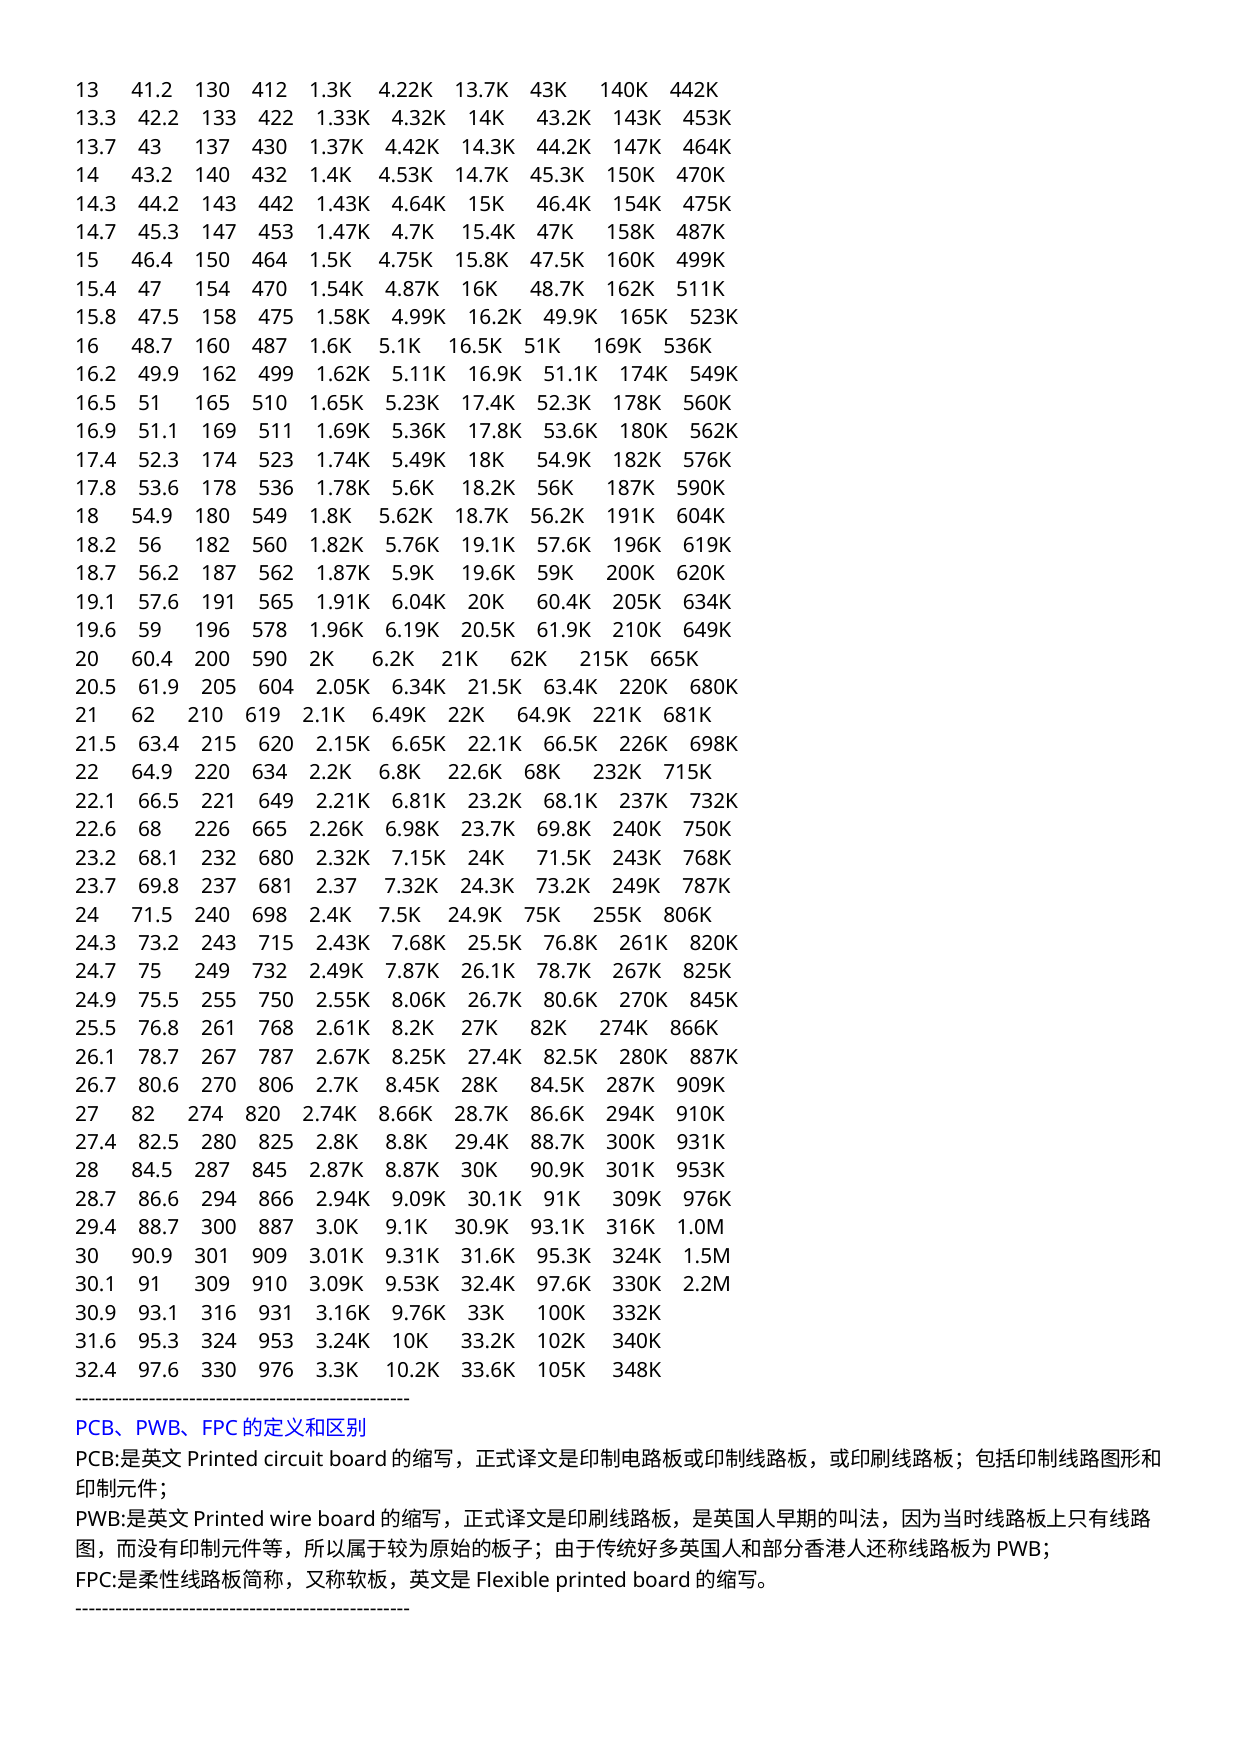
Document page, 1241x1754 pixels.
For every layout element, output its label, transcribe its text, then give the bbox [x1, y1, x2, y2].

text 26.7 80.6 270 806 2.7K 8.45K 28K 84.5K 287K 909K [75, 1070, 1165, 1099]
text 27 82 274 820 2.74K 8.66K 28.7K 86.6K 294K 910K [75, 1099, 1165, 1127]
text 29.4 88.7 300 887 3.0K 9.1K 30.9K 93.1K 316K 1.0M [75, 1212, 1165, 1241]
text 26.1 78.7 267 787 2.67K 8.25K 27.4K 82.5K 280K 887K [75, 1042, 1165, 1070]
text 15.4 47 154 470 1.54K 4.87K 16K 48.7K 162K 511K [75, 274, 1165, 302]
text 14.3 44.2 143 442 1.43K 4.64K 15K 46.4K 154K 475K [75, 189, 1165, 217]
text 23.2 68.1 232 680 2.32K 7.15K 24K 71.5K 243K 768K [75, 843, 1165, 871]
text 32.4 97.6 330 976 3.3K 10.2K 33.6K 105K 348K [75, 1355, 1165, 1383]
text 24.7 75 249 732 2.49K 7.87K 26.1K 78.7K 267K 825K [75, 957, 1165, 985]
text 18.2 56 182 560 1.82K 5.76K 19.1K 57.6K 196K 619K [75, 530, 1165, 558]
text 13.7 43 137 430 1.37K 4.42K 14.3K 44.2K 147K 464K [75, 132, 1165, 160]
text 17.4 52.3 174 523 1.74K 5.49K 18K 54.9K 182K 576K [75, 445, 1165, 473]
text PWB:是英文Printed wire board的缩写，正式译文是印刷线路板，是英国人早期的叫法，因为当时线路板上只有线路图，而没有印制元件等，所以属于较为原始的板子；由于传统好多英国人和部分香港人还称线路板为PWB； [75, 1502, 1165, 1563]
text 16 48.7 160 487 1.6K 5.1K 16.5K 51K 169K 536K [75, 331, 1165, 359]
text 22.6 68 226 665 2.26K 6.98K 23.7K 69.8K 240K 750K [75, 814, 1165, 843]
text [75, 1593, 1165, 1622]
text 21.5 63.4 215 620 2.15K 6.65K 22.1K 66.5K 226K 698K [75, 729, 1165, 757]
text 30 90.9 301 909 3.01K 9.31K 31.6K 95.3K 324K 1.5M [75, 1241, 1165, 1269]
text 28 84.5 287 845 2.87K 8.87K 30K 90.9K 301K 953K [75, 1156, 1165, 1184]
text 17.8 53.6 178 536 1.78K 5.6K 18.2K 56K 187K 590K [75, 473, 1165, 502]
text 24.9 75.5 255 750 2.55K 8.06K 26.7K 80.6K 270K 845K [75, 985, 1165, 1013]
text 28.7 86.6 294 866 2.94K 9.09K 30.1K 91K 309K 976K [75, 1184, 1165, 1212]
text 16.2 49.9 162 499 1.62K 5.11K 16.9K 51.1K 174K 549K [75, 359, 1165, 388]
text 23.7 69.8 237 681 2.37 7.32K 24.3K 73.2K 249K 787K [75, 871, 1165, 900]
text 15 46.4 150 464 1.5K 4.75K 15.8K 47.5K 160K 499K [75, 246, 1165, 274]
text 27.4 82.5 280 825 2.8K 8.8K 29.4K 88.7K 300K 931K [75, 1127, 1165, 1156]
text 16.5 51 165 510 1.65K 5.23K 17.4K 52.3K 178K 560K [75, 388, 1165, 416]
text 24 71.5 240 698 2.4K 7.5K 24.9K 75K 255K 806K [75, 900, 1165, 928]
text PCB:是英文Printed circuit board的缩写，正式译文是印制电路板或印制线路板，或印刷线路板；包括印制线路图形和印制元件； [75, 1442, 1165, 1502]
text FPC:是柔性线路板简称，又称软板，英文是Flexible printed board的缩写。 [75, 1563, 1165, 1593]
text 19.6 59 196 578 1.96K 6.19K 20.5K 61.9K 210K 649K [75, 615, 1165, 644]
text 22.1 66.5 221 649 2.21K 6.81K 23.2K 68.1K 237K 732K [75, 786, 1165, 814]
text 31.6 95.3 324 953 3.24K 10K 33.2K 102K 340K [75, 1326, 1165, 1355]
text 24.3 73.2 243 715 2.43K 7.68K 25.5K 76.8K 261K 820K [75, 928, 1165, 957]
text 22 64.9 220 634 2.2K 6.8K 22.6K 68K 232K 715K [75, 757, 1165, 786]
text 20.5 61.9 205 604 2.05K 6.34K 21.5K 63.4K 220K 680K [75, 672, 1165, 701]
text 30.9 93.1 316 931 3.16K 9.76K 33K 100K 332K [75, 1298, 1165, 1326]
text 16.9 51.1 169 511 1.69K 5.36K 17.8K 53.6K 180K 562K [75, 416, 1165, 445]
text 14 43.2 140 432 1.4K 4.53K 14.7K 45.3K 150K 470K [75, 160, 1165, 189]
text 20 60.4 200 590 2K 6.2K 21K 62K 215K 665K [75, 644, 1165, 672]
text 18 54.9 180 549 1.8K 5.62K 18.7K 56.2K 191K 604K [75, 502, 1165, 530]
text 21 62 210 619 2.1K 6.49K 22K 64.9K 221K 681K [75, 701, 1165, 729]
subtitle PCB、PWB、FPC的定义和区别 [75, 1412, 1165, 1442]
text 19.1 57.6 191 565 1.91K 6.04K 20K 60.4K 205K 634K [75, 587, 1165, 615]
text -------------------------------------------------- [75, 1383, 1165, 1412]
text 13 41.2 130 412 1.3K 4.22K 13.7K 43K 140K 442K [75, 75, 1165, 103]
text 15.8 47.5 158 475 1.58K 4.99K 16.2K 49.9K 165K 523K [75, 302, 1165, 331]
text 13.3 42.2 133 422 1.33K 4.32K 14K 43.2K 143K 453K [75, 103, 1165, 132]
text 14.7 45.3 147 453 1.47K 4.7K 15.4K 47K 158K 487K [75, 217, 1165, 246]
text 18.7 56.2 187 562 1.87K 5.9K 19.6K 59K 200K 620K [75, 558, 1165, 587]
text 25.5 76.8 261 768 2.61K 8.2K 27K 82K 274K 866K [75, 1013, 1165, 1042]
text 30.1 91 309 910 3.09K 9.53K 32.4K 97.6K 330K 2.2M [75, 1269, 1165, 1298]
